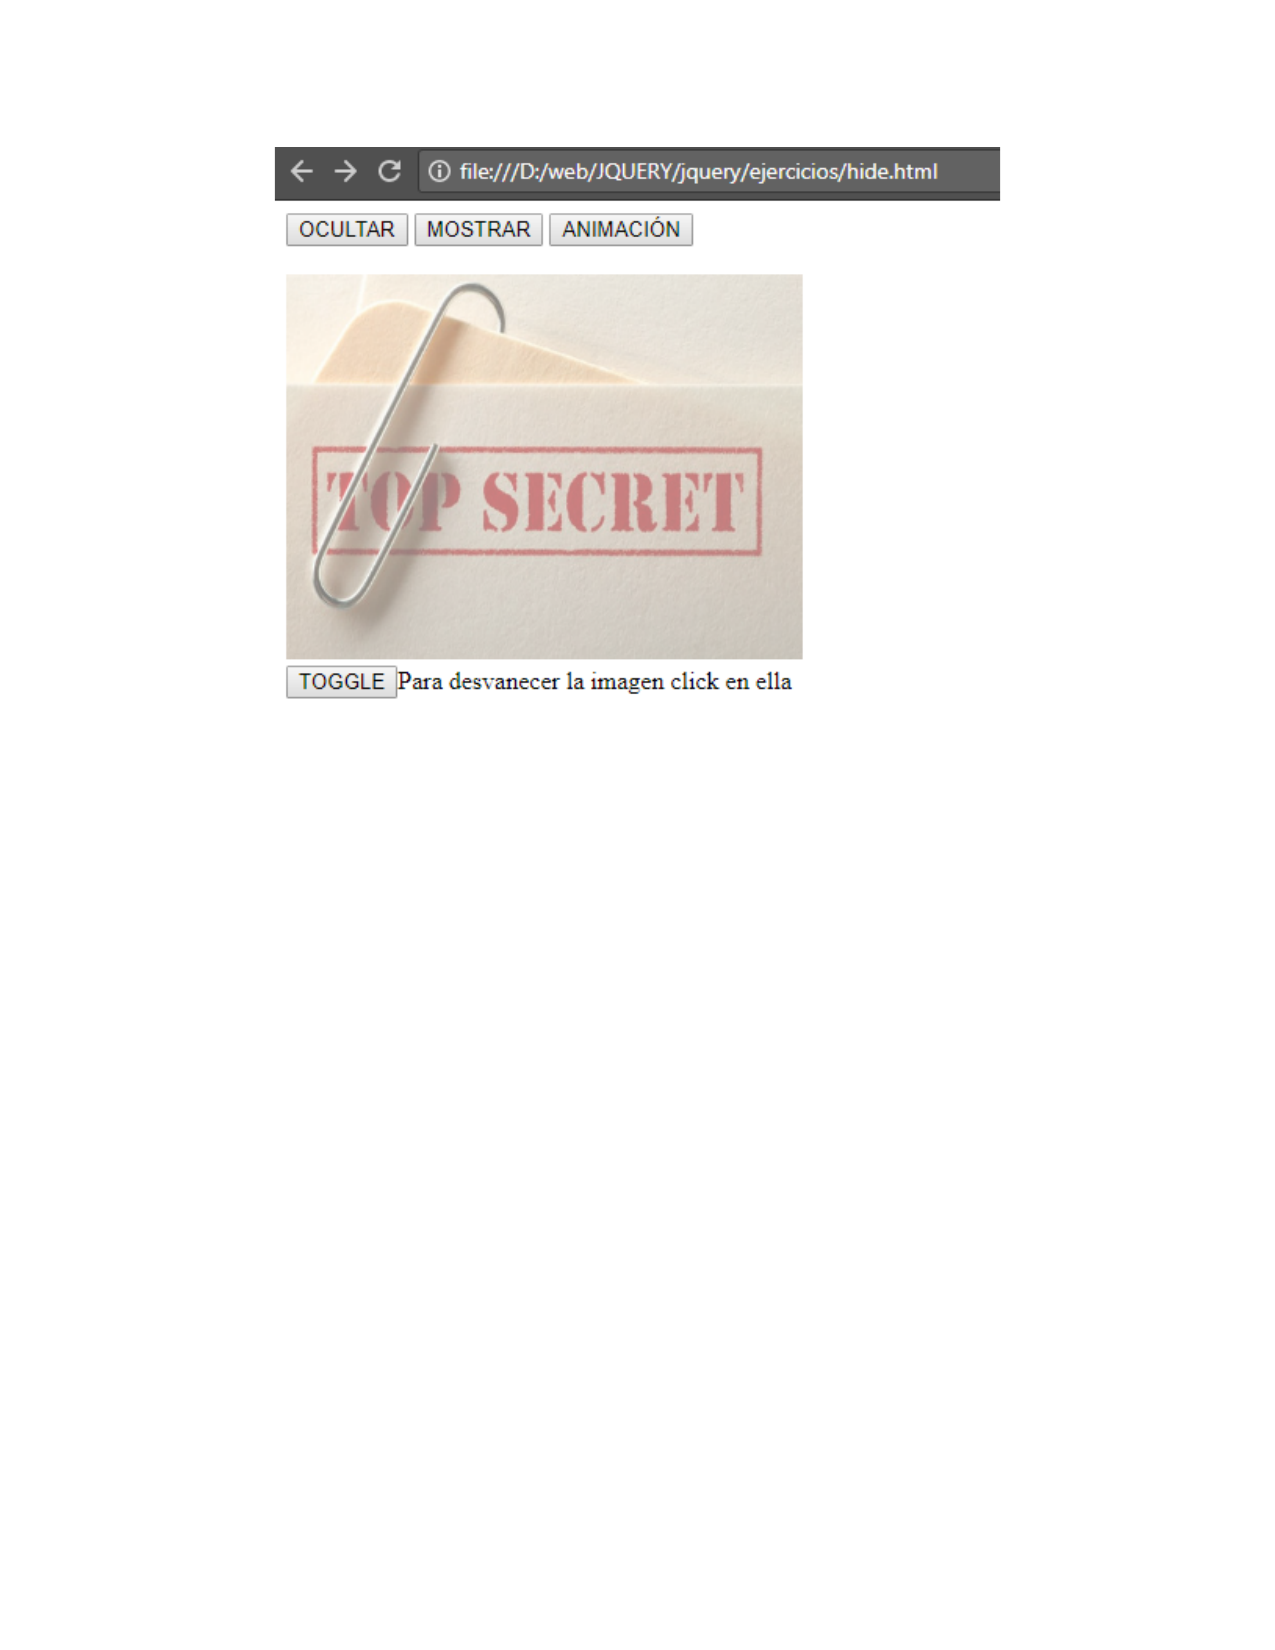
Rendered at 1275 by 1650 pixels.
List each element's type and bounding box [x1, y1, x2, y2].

picture [274, 147, 1001, 1139]
